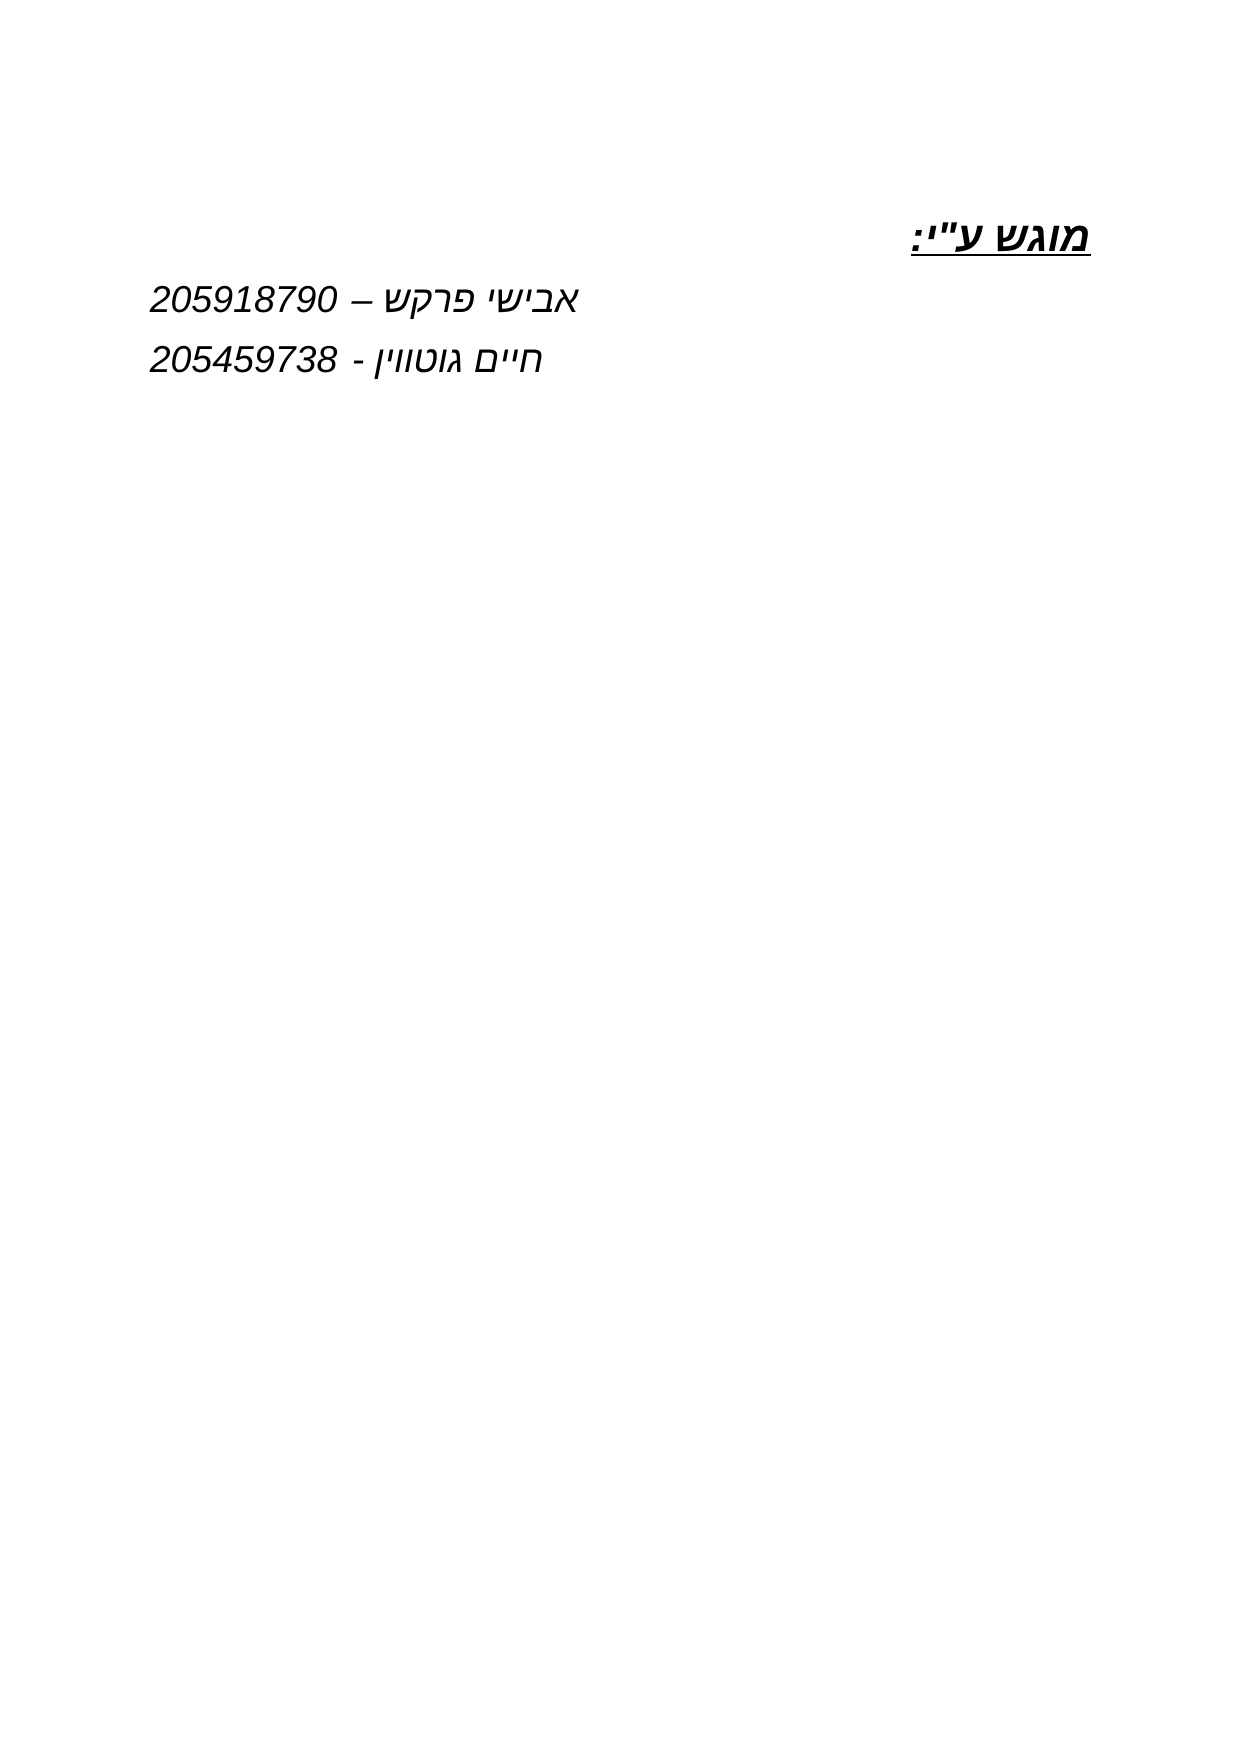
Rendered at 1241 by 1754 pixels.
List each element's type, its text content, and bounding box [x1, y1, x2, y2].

text חיים גוטווין - 205459738 [150, 337, 1090, 380]
text אבישי פרקש – 205918790 [150, 277, 1090, 320]
text מוגש ע"י: [150, 212, 1090, 260]
